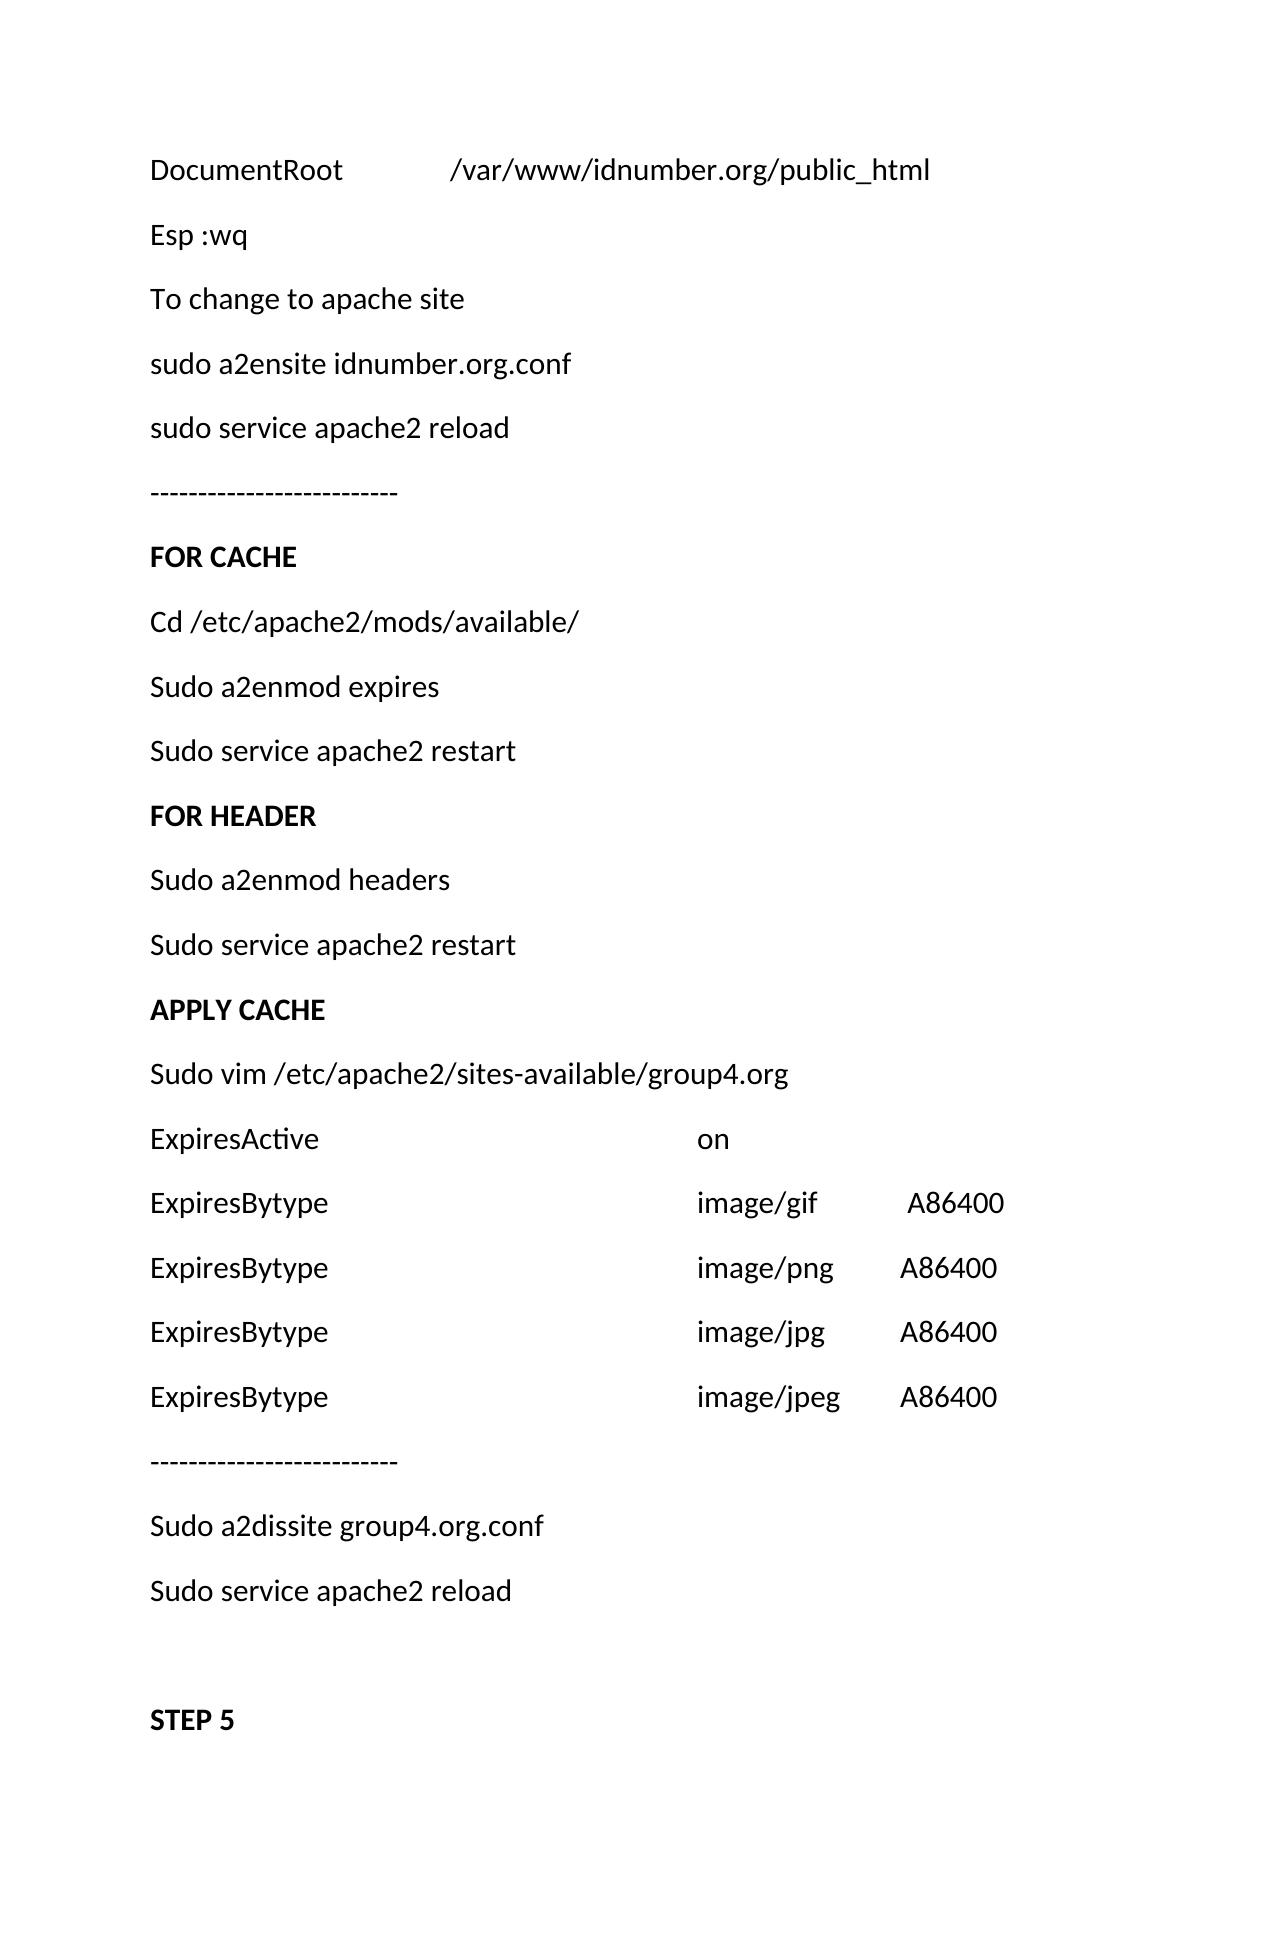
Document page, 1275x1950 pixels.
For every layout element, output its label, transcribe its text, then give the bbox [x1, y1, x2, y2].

text Sudo service apache2 restart [150, 731, 1125, 769]
text To change to apache site [150, 279, 1125, 317]
text ExpiresBytype image/jpeg A86400 [150, 1377, 1125, 1415]
text APPLY CACHE [150, 989, 1125, 1028]
text FOR CACHE [150, 537, 1125, 576]
text FOR HEADER [150, 796, 1125, 834]
text Sudo service apache2 reload [150, 1571, 1125, 1609]
text -------------------------- [150, 473, 1125, 511]
text -------------------------- [150, 1442, 1125, 1480]
text ExpiresActive on [150, 1119, 1125, 1157]
text sudo service apache2 reload [150, 408, 1125, 446]
text sudo a2ensite idnumber.org.conf [150, 344, 1125, 382]
text Cd /etc/apache2/mods/available/ [150, 602, 1125, 640]
text Sudo a2enmod expires [150, 667, 1125, 705]
text STEP 5 [150, 1700, 1125, 1738]
text Sudo a2enmod headers [150, 860, 1125, 898]
text ExpiresBytype image/jpg A86400 [150, 1312, 1125, 1351]
text Sudo vim /etc/apache2/sites-available/group4.org [150, 1054, 1125, 1092]
text Sudo service apache2 restart [150, 925, 1125, 963]
text Sudo a2dissite group4.org.conf [150, 1506, 1125, 1544]
text DocumentRoot /var/www/idnumber.org/public_html [150, 150, 1125, 188]
text ExpiresBytype image/gif A86400 [150, 1183, 1125, 1221]
text ExpiresBytype image/png A86400 [150, 1248, 1125, 1286]
text Esp :wq [150, 214, 1125, 253]
